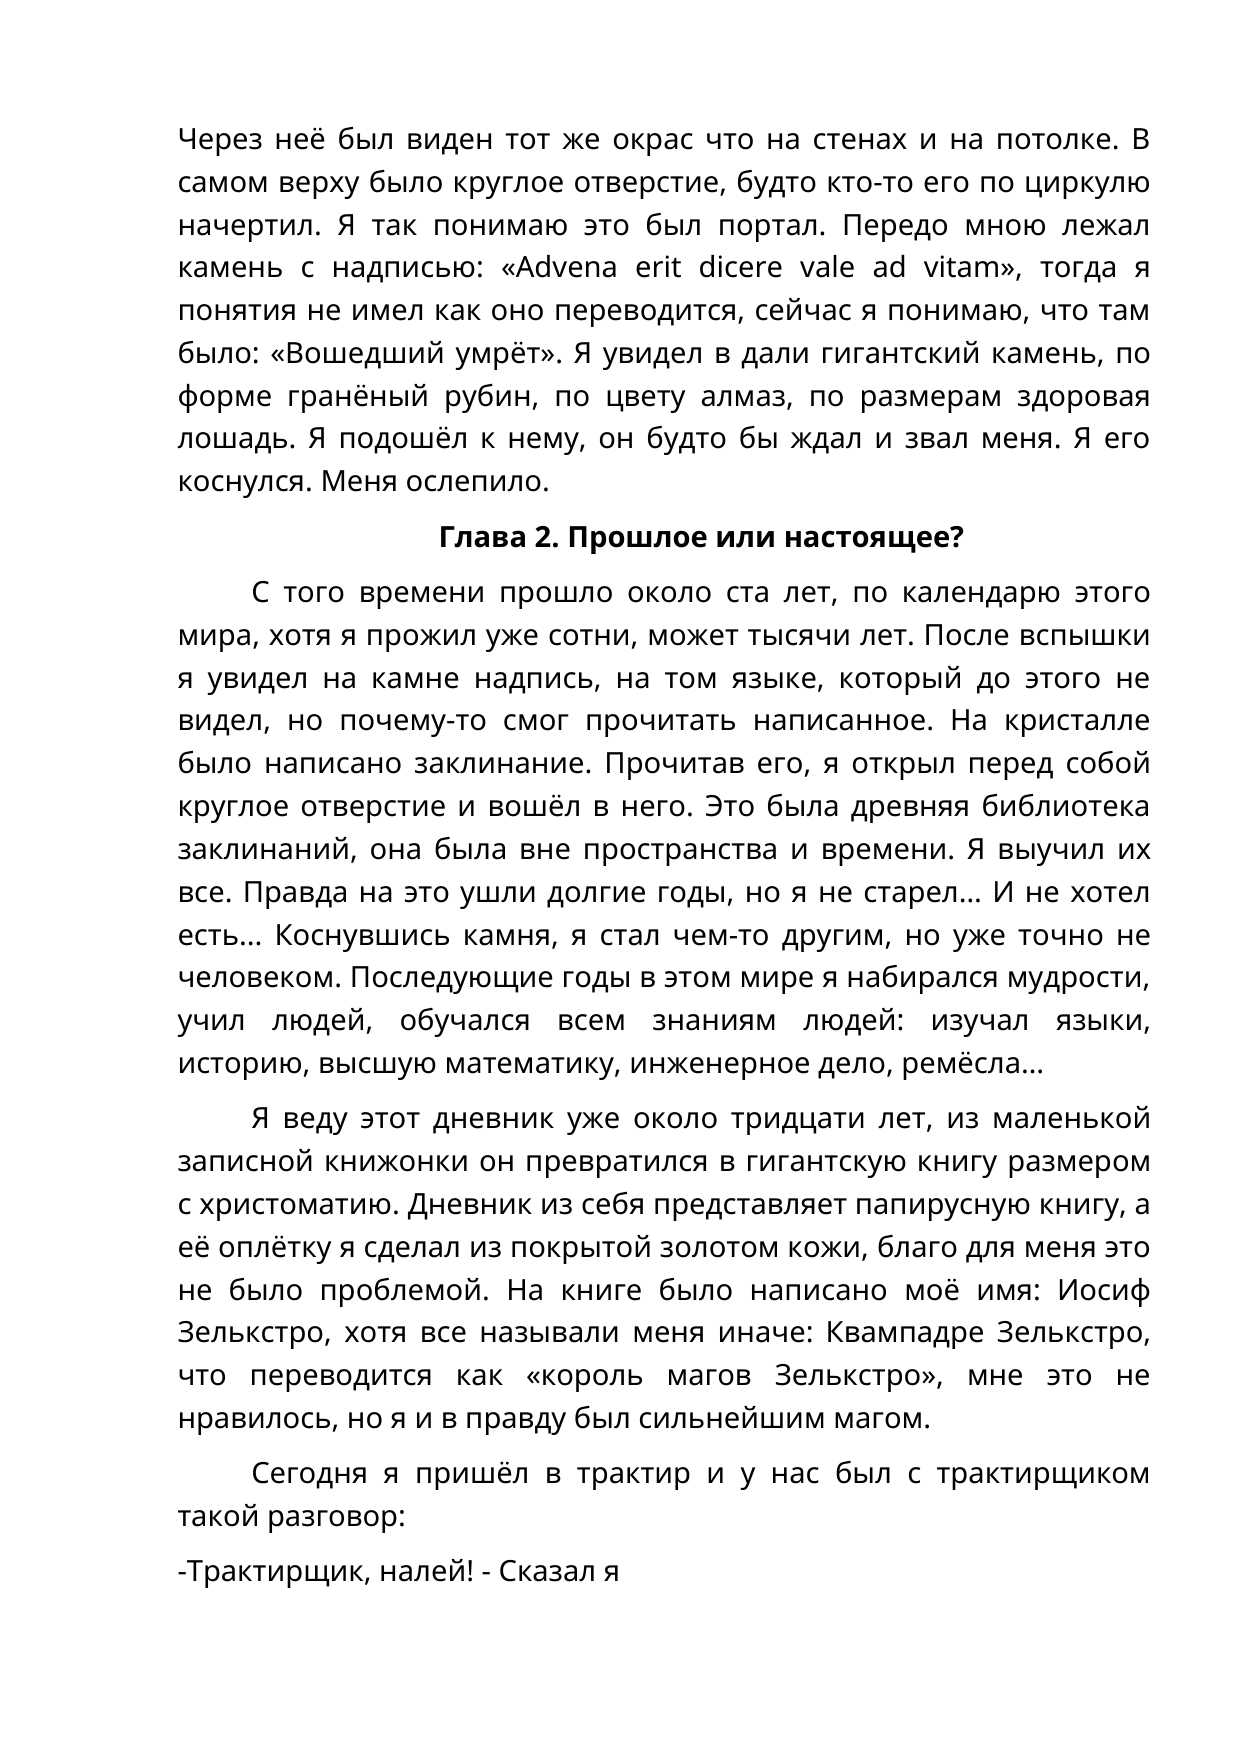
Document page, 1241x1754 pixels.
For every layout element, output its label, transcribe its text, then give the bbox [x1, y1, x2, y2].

text Глава 2. Прошлое или настоящее? [177, 516, 1152, 556]
text С того времени прошло около ста лет, по календарю этого мира, хотя я прожил уже сотни, может тысячи лет. После вспышки я увидел на камне надпись, на том языке, который до этого не видел, но почему-то смог прочитать написанное. На кристалле было написано заклинание. Прочитав его, я открыл перед собой круглое отверстие и вошёл в него. Это была древняя библиотека заклинаний, она была вне пространства и времени. Я выучил их все. Правда на это ушли долгие годы, но я не старел… И не хотел есть... Коснувшись камня, я стал чем-то другим, но уже точно не человеком. Последующие годы в этом мире я набирался мудрости, учил людей, обучался всем знаниям людей: изучал языки, историю, высшую математику, инженерное дело, ремёсла… [177, 571, 1152, 1082]
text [177, 118, 1152, 500]
text Я веду этот дневник уже около тридцати лет, из маленькой записной книжонки он превратился в гигантскую книгу размером с христоматию. Дневник из себя представляет папирусную книгу, а её оплётку я сделал из покрытой золотом кожи, благо для меня это не было проблемой. На книге было написано моё имя: Иосиф Зелькстро, хотя все называли меня иначе: Квампадре Зелькстро, что переводится как «король магов Зелькстро», мне это не нравилось, но я и в правду был сильнейшим магом. [177, 1097, 1152, 1437]
text -Трактирщик, налей! - Сказал я [177, 1551, 1152, 1590]
text Сегодня я пришёл в трактир и у нас был с трактирщиком такой разговор: [177, 1452, 1152, 1535]
